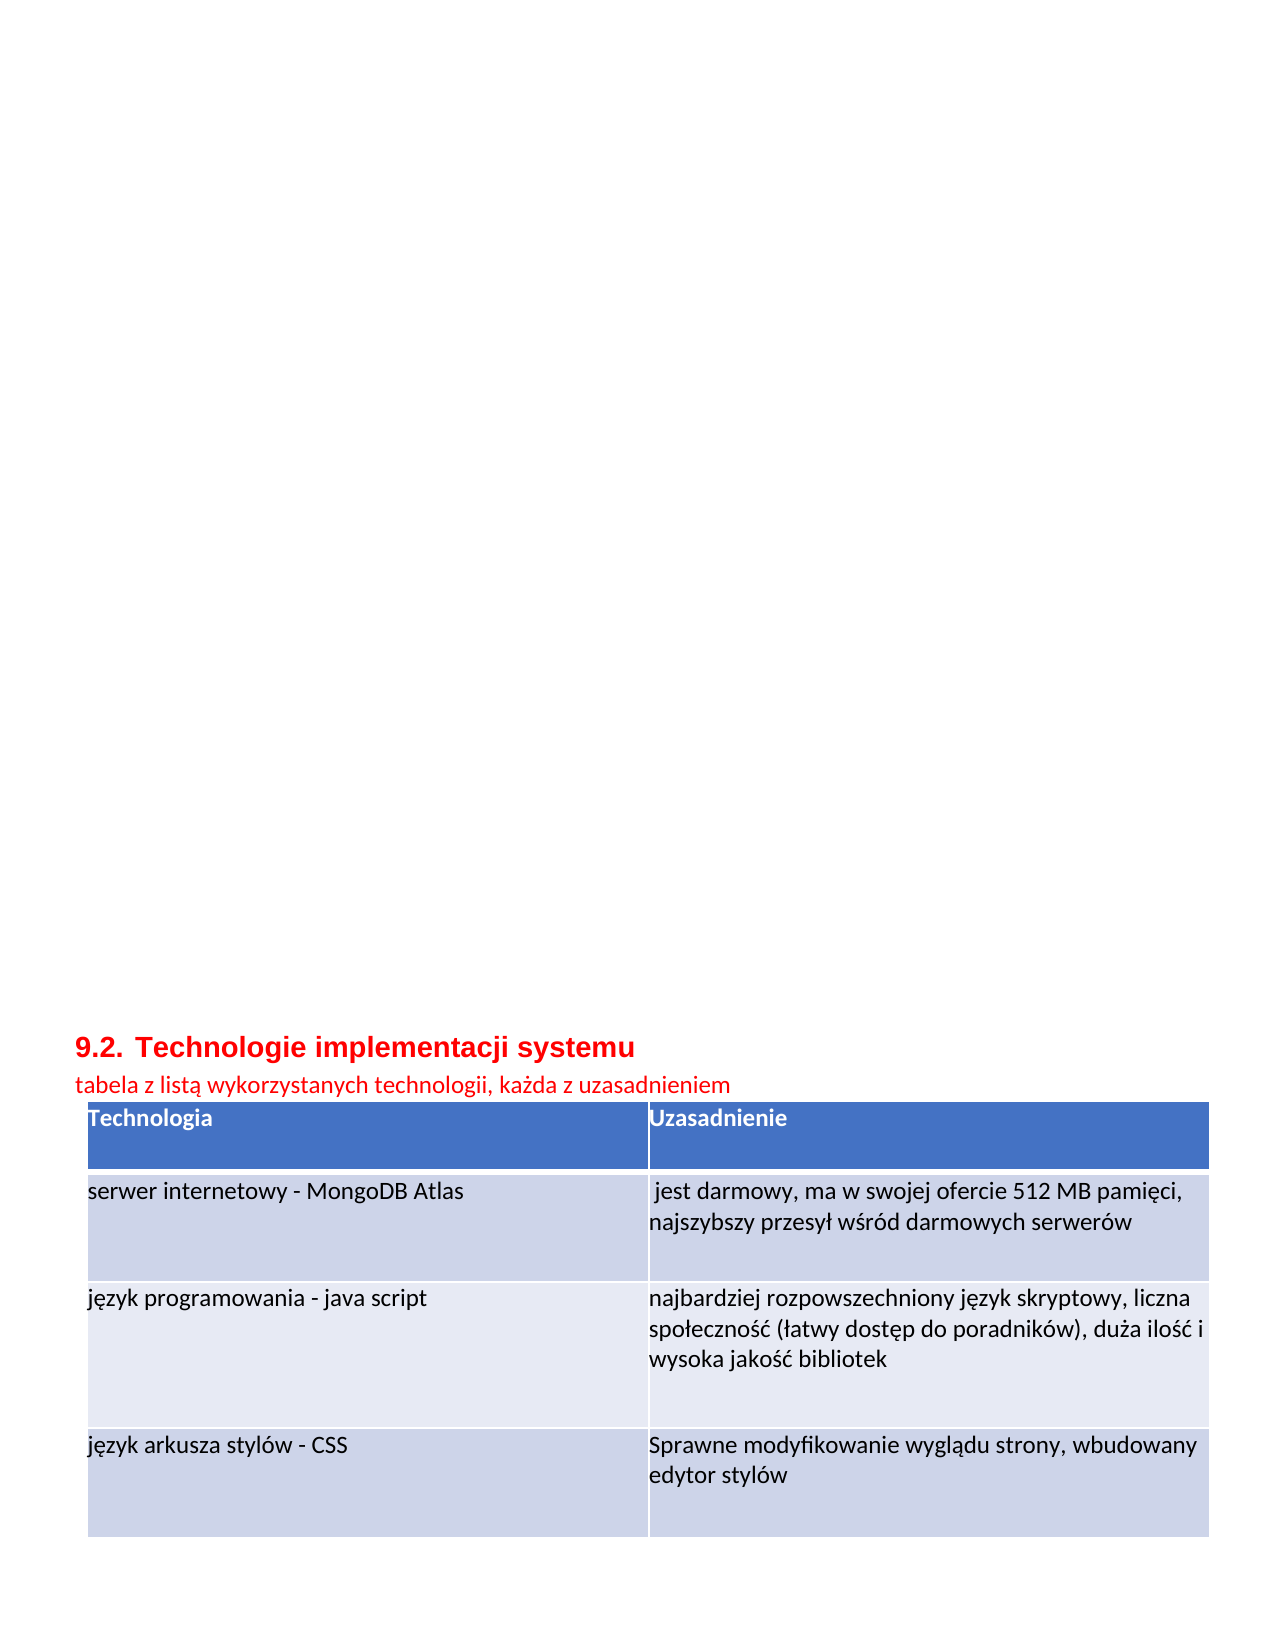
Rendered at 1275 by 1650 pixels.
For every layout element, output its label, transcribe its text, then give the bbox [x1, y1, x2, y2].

subtitle Technologie implementacji systemu [75, 1029, 1200, 1063]
table_cell język arkusza stylów - CSS [88, 1429, 648, 1537]
text tabela z listą wykorzystanych technologii, każda z uzasadnieniem [75, 1069, 1200, 1100]
table_cell jest darmowy, ma w swojej ofercie 512 MB pamięci, najszybszy przesył wśród darmowych serwerów [650, 1175, 1209, 1281]
table_header Technologia [88, 1102, 648, 1169]
table_header Uzasadnienie [650, 1102, 1209, 1169]
table_cell serwer internetowy - MongoDB Atlas [88, 1175, 648, 1281]
table_cell język programowania - java script [88, 1283, 648, 1427]
table_cell Sprawne modyfikowanie wyglądu strony, wbudowany edytor stylów [650, 1429, 1209, 1537]
table_cell najbardziej rozpowszechniony język skryptowy, liczna społeczność (łatwy dostęp do poradników), duża ilość i wysoka jakość bibliotek [650, 1283, 1209, 1427]
